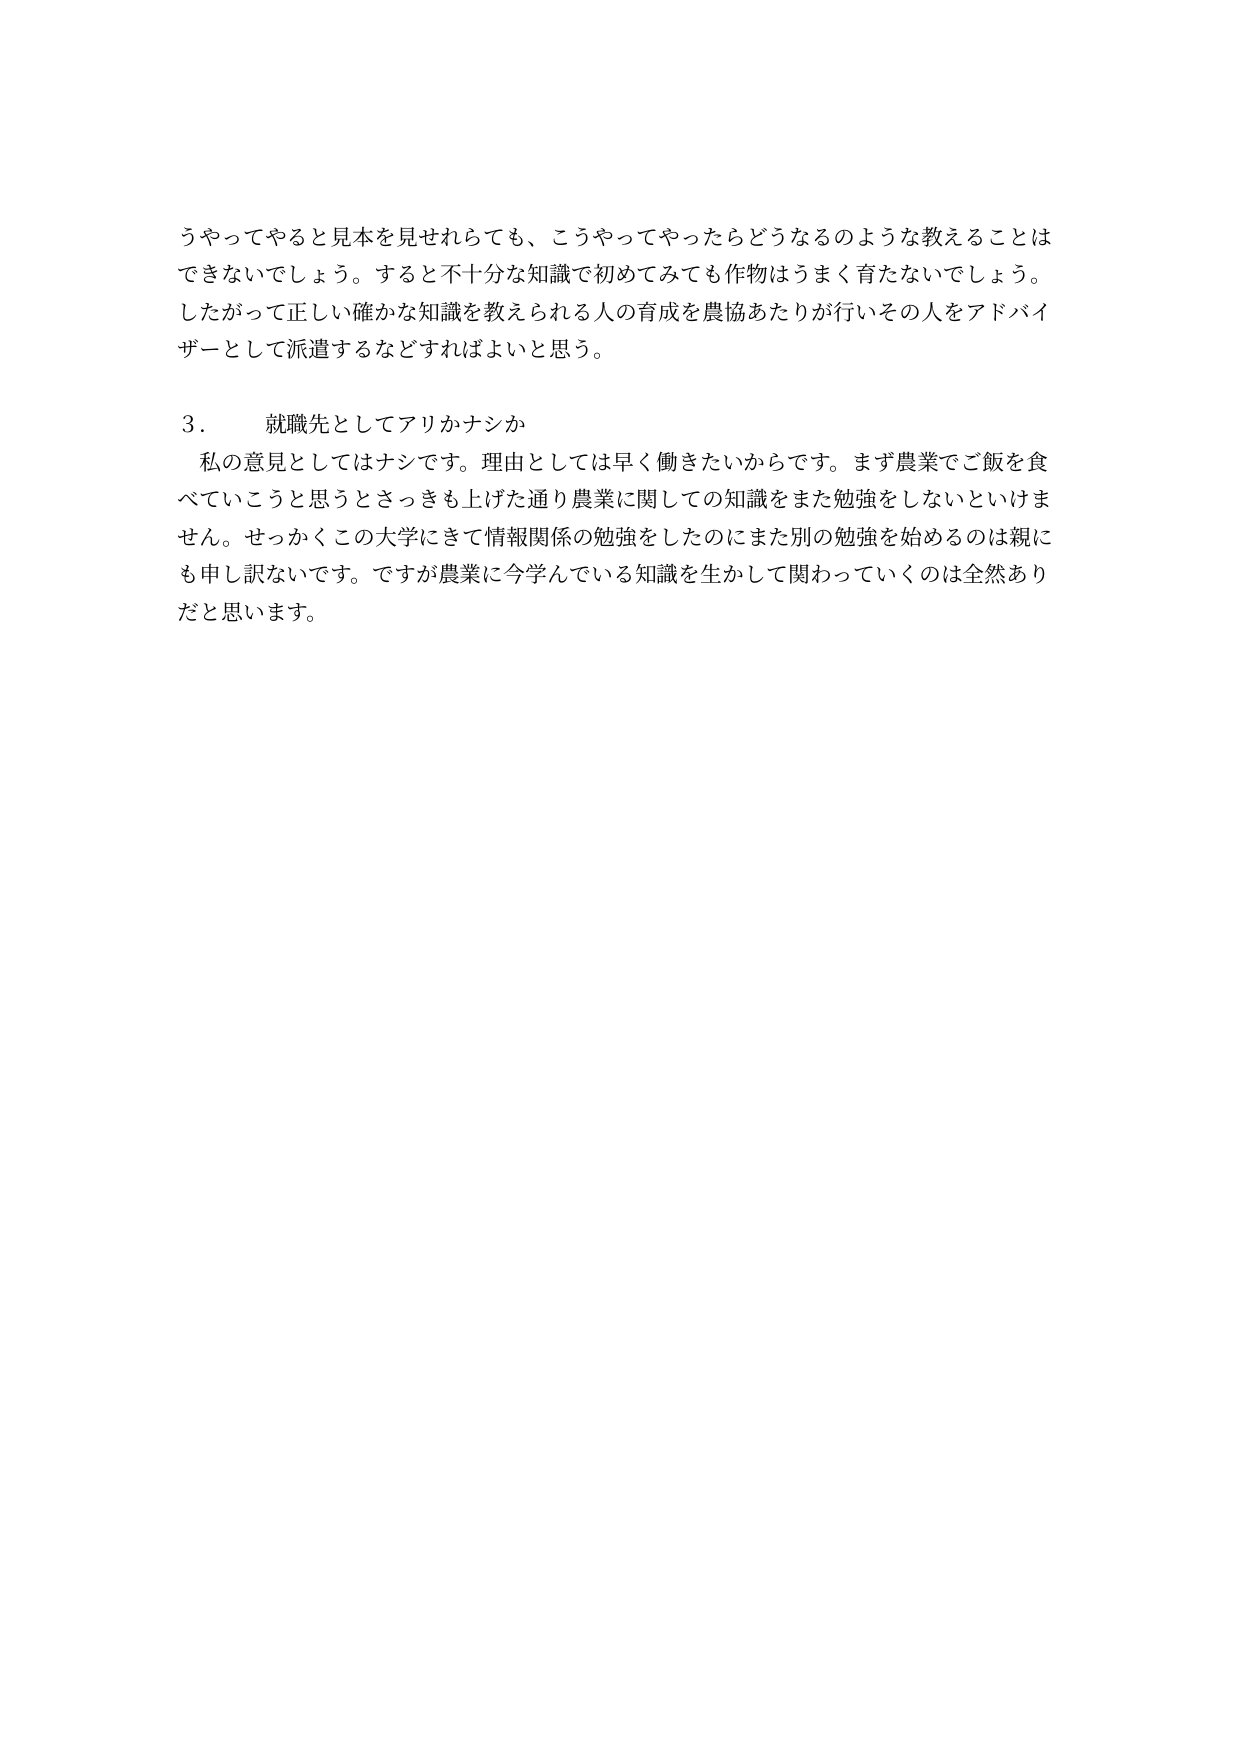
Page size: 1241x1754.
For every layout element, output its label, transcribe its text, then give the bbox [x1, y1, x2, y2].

list 就職先としてアリかナシか [177, 404, 1063, 442]
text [177, 217, 1063, 367]
text 私の意見としてはナシです。理由としては早く働きたいからです。まず農業でご飯を食べていこうと思うとさっきも上げた通り農業に関しての知識をまた勉強をしないといけません。せっかくこの大学にきて情報関係の勉強をしたのにまた別の勉強を始めるのは親にも申し訳ないです。ですが農業に今学んでいる知識を生かして関わっていくのは全然ありだと思います。 [177, 442, 1063, 629]
